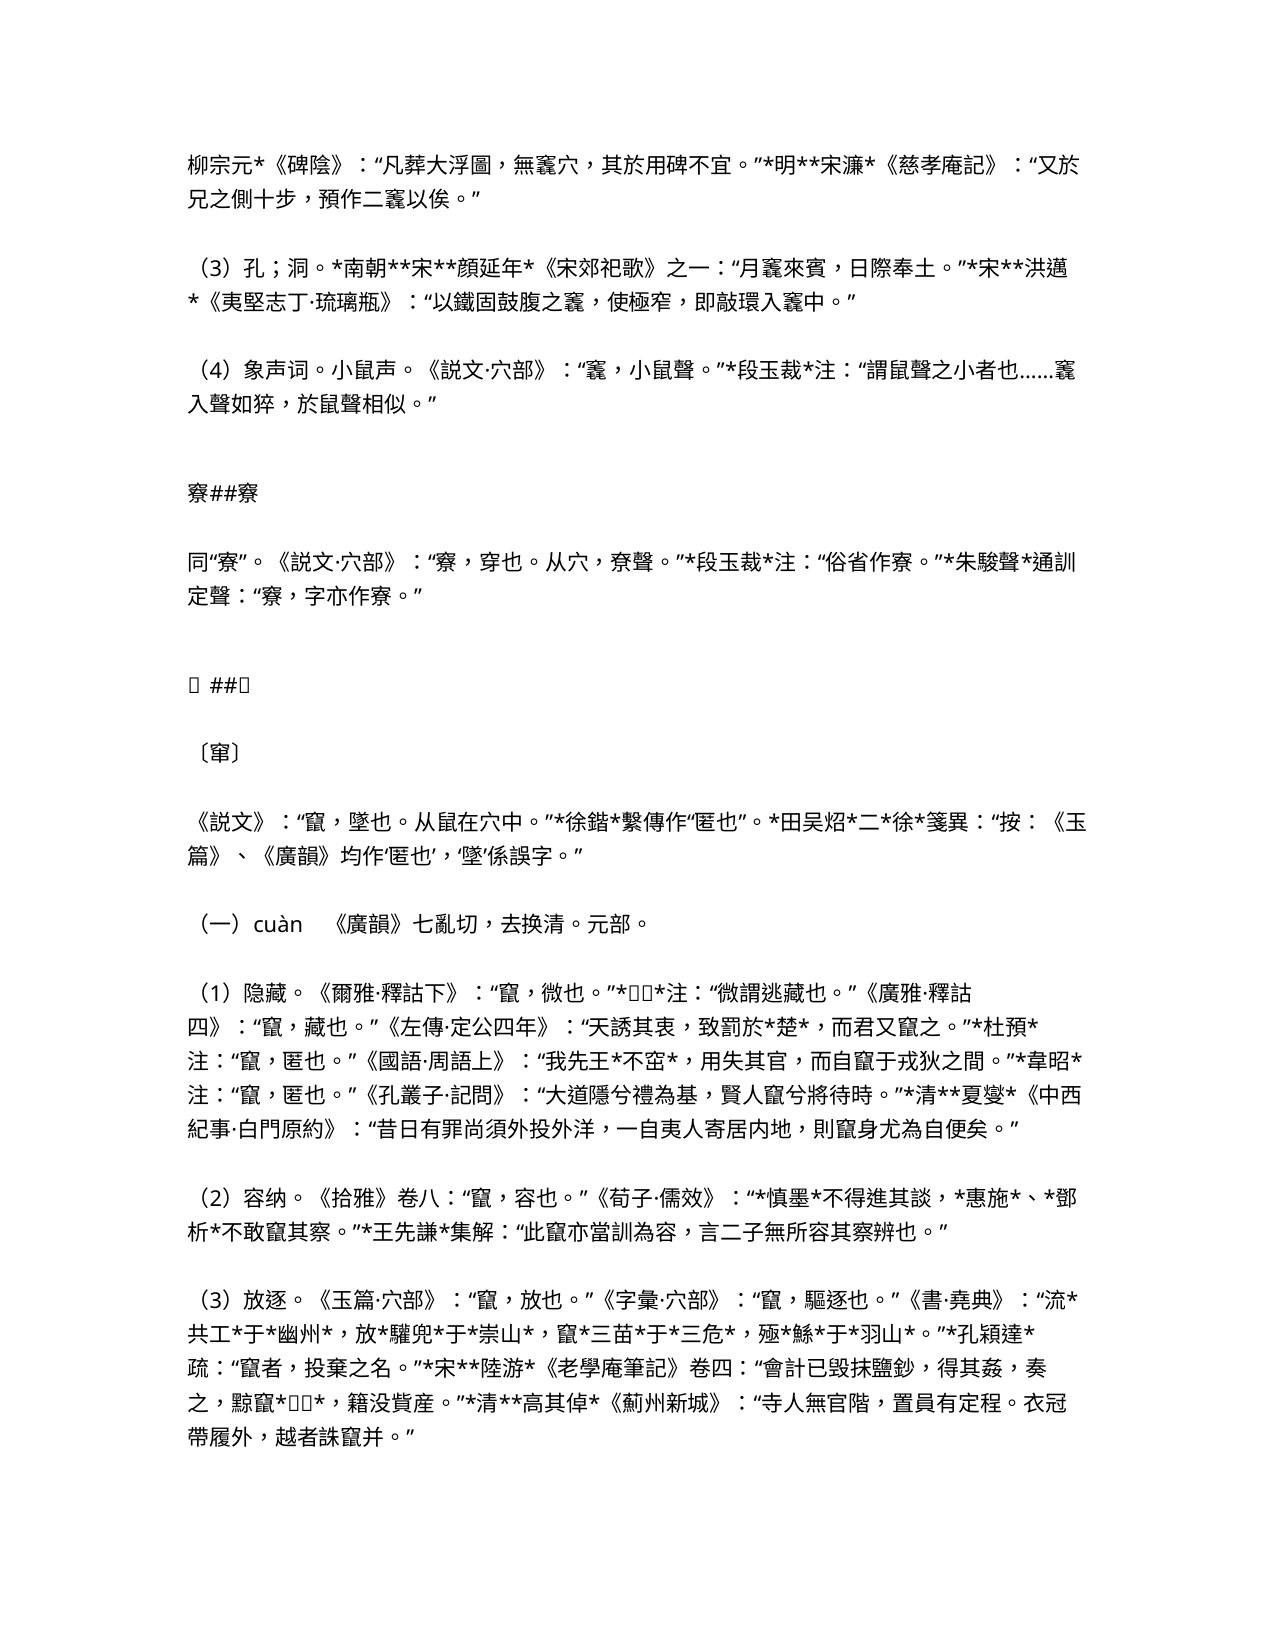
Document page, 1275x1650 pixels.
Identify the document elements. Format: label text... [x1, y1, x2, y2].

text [187, 670, 1087, 1486]
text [187, 150, 1087, 453]
text 竂##竂 同“寮”。《説文·穴部》：“竂，穿也。从穴，尞聲。”*段玉裁*注：“俗省作寮。”*朱駿聲*通訓定聲：“竂，字亦作寮。” [187, 478, 1087, 645]
